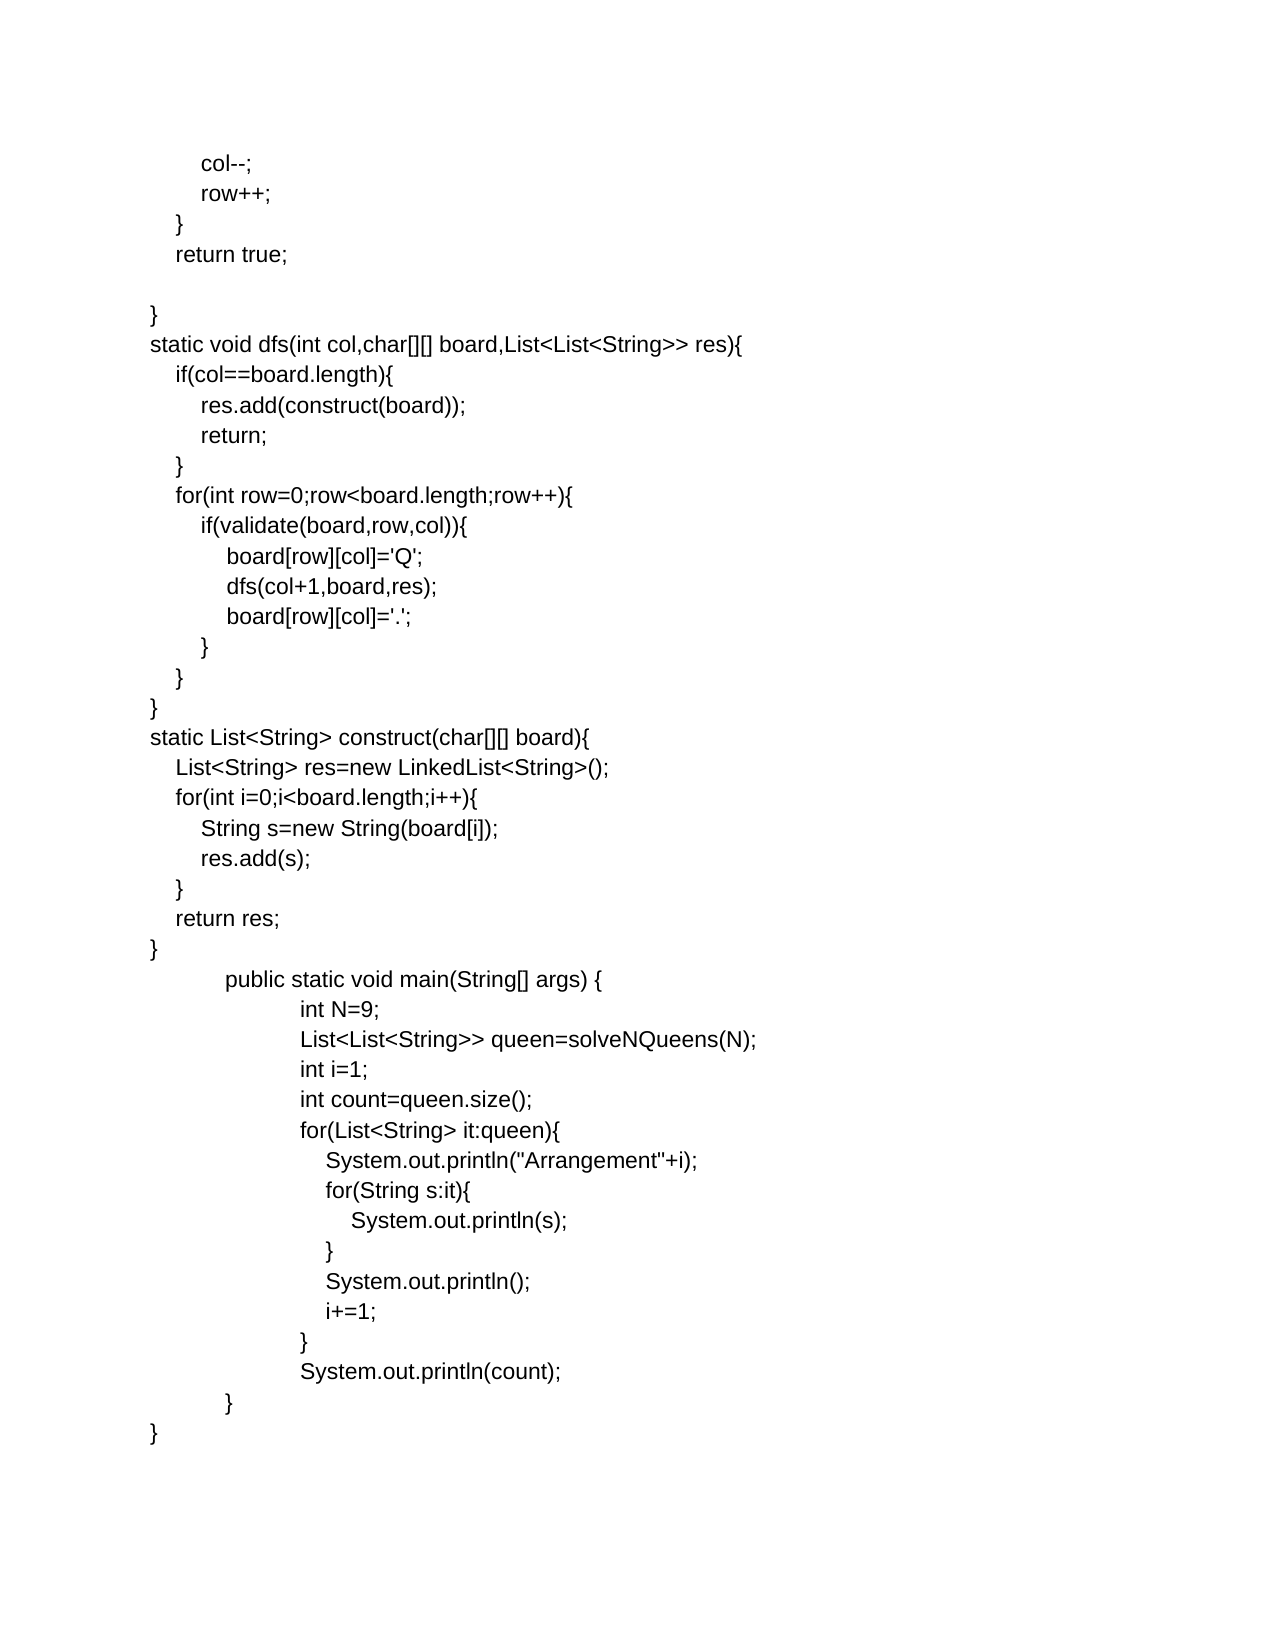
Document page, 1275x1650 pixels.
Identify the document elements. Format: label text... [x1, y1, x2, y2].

text System.out.println(); [150, 1268, 1125, 1294]
text return res; [150, 905, 1125, 932]
text row++; [150, 180, 1125, 207]
text } [150, 210, 1125, 237]
text } [150, 1328, 1125, 1354]
text } [150, 301, 1125, 327]
text int i=1; [150, 1056, 1125, 1083]
text System.out.println(s); [150, 1207, 1125, 1234]
text String s=new String(board[i]); [150, 814, 1125, 841]
text for(int i=0;i<board.length;i++){ [150, 784, 1125, 811]
text if(col==board.length){ [150, 361, 1125, 388]
text col--; [150, 150, 1125, 176]
text return true; [150, 241, 1125, 267]
text return; [150, 422, 1125, 448]
text public static void main(String[] args) { [150, 966, 1125, 992]
text dfs(col+1,board,res); [150, 573, 1125, 599]
text for(String s:it){ [150, 1177, 1125, 1203]
text board[row][col]='Q'; [150, 543, 1125, 569]
text } [150, 1388, 1125, 1415]
text res.add(s); [150, 845, 1125, 871]
text } [150, 1237, 1125, 1264]
text for(List<String> it:queen){ [150, 1117, 1125, 1143]
text for(int row=0;row<board.length;row++){ [150, 482, 1125, 509]
text List<List<String>> queen=solveNQueens(N); [150, 1026, 1125, 1052]
text static void dfs(int col,char[][] board,List<List<String>> res){ [150, 331, 1125, 358]
text } [150, 935, 1125, 962]
text res.add(construct(board)); [150, 392, 1125, 418]
text } [150, 633, 1125, 660]
text if(validate(board,row,col)){ [150, 512, 1125, 539]
text } [150, 875, 1125, 901]
text int count=queen.size(); [150, 1086, 1125, 1113]
text } [150, 663, 1125, 690]
text System.out.println("Arrangement"+i); [150, 1147, 1125, 1173]
text } [150, 1419, 1125, 1445]
text } [150, 452, 1125, 478]
text System.out.println(count); [150, 1358, 1125, 1385]
text static List<String> construct(char[][] board){ [150, 724, 1125, 750]
text i+=1; [150, 1298, 1125, 1324]
text int N=9; [150, 996, 1125, 1022]
text } [150, 694, 1125, 720]
text board[row][col]='.'; [150, 603, 1125, 629]
text List<String> res=new LinkedList<String>(); [150, 754, 1125, 781]
